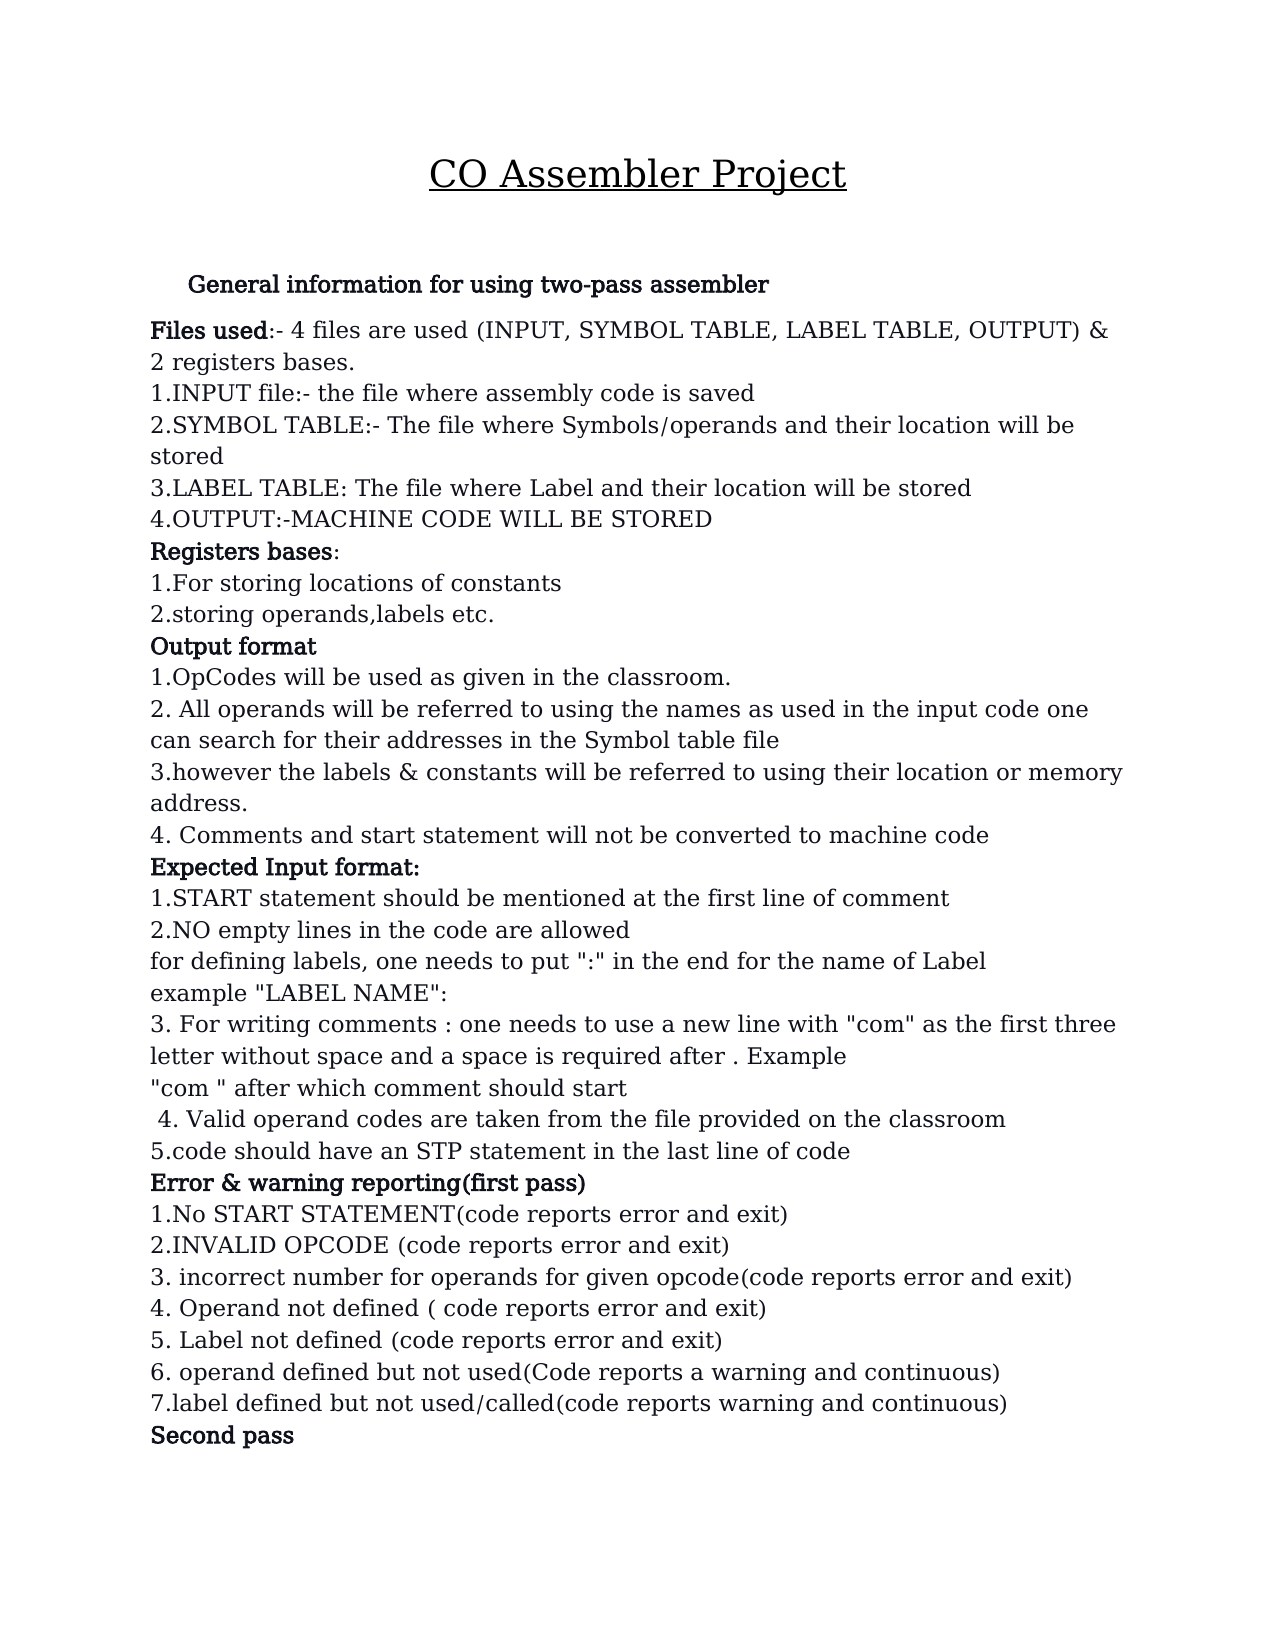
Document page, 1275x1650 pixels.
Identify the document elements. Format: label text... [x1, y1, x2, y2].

text Output format [150, 631, 1125, 659]
text 2. All operands will be referred to using the names as used in the input code one can search for their addresses in the Symbol table file [150, 694, 1125, 753]
text 1.No START STATEMENT(code reports error and exit) [150, 1199, 1125, 1227]
text example "LABEL NAME": [150, 978, 1125, 1006]
text 4.OUTPUT:-MACHINE CODE WILL BE STORED [150, 505, 1125, 533]
text CO Assembler Project [150, 150, 1125, 195]
text 5. Label not defined (code reports error and exit) [150, 1326, 1125, 1353]
text "com " after which comment should start [150, 1073, 1125, 1101]
text 6. operand defined but not used(Code reports a warning and continuous) [150, 1357, 1125, 1385]
text Expected Input format: [150, 852, 1125, 880]
list General information for using two-pass assembler [187, 269, 1125, 297]
text 3.however the labels & constants will be referred to using their location or memory address. [150, 758, 1125, 817]
text 4. Operand not defined ( code reports error and exit) [150, 1294, 1125, 1322]
text 5.code should have an STP statement in the last line of code [150, 1136, 1125, 1164]
text 2.NO empty lines in the code are allowed [150, 915, 1125, 943]
text 1.OpCodes will be used as given in the classroom. [150, 663, 1125, 690]
text 2.INVALID OPCODE (code reports error and exit) [150, 1231, 1125, 1258]
text Files used:- 4 files are used (INPUT, SYMBOL TABLE, LABEL TABLE, OUTPUT) & 2 registers bases. [150, 316, 1125, 375]
text 3. For writing comments : one needs to use a new line with "com" as the first three letter without space and a space is required after . Example [150, 1010, 1125, 1069]
text 1.START statement should be mentioned at the first line of comment [150, 884, 1125, 911]
text 2.storing operands,labels etc. [150, 600, 1125, 627]
text for defining labels, one needs to put ":" in the end for the name of Label [150, 947, 1125, 974]
text Error & warning reporting(first pass) [150, 1168, 1125, 1195]
text 1.INPUT file:- the file where assembly code is saved [150, 379, 1125, 406]
text 3.LABEL TABLE: The file where Label and their location will be stored [150, 473, 1125, 501]
text 7.label defined but not used/called(code reports warning and continuous) [150, 1389, 1125, 1416]
text Registers bases: [150, 537, 1125, 564]
text 1.For storing locations of constants [150, 568, 1125, 596]
text 4. Valid operand codes are taken from the file provided on the classroom [150, 1105, 1125, 1132]
text Second pass [150, 1420, 1125, 1448]
text 2.SYMBOL TABLE:- The file where Symbols/operands and their location will be stored [150, 410, 1125, 469]
text 3. incorrect number for operands for given opcode(code reports error and exit) [150, 1263, 1125, 1290]
text 4. Comments and start statement will not be converted to machine code [150, 821, 1125, 848]
